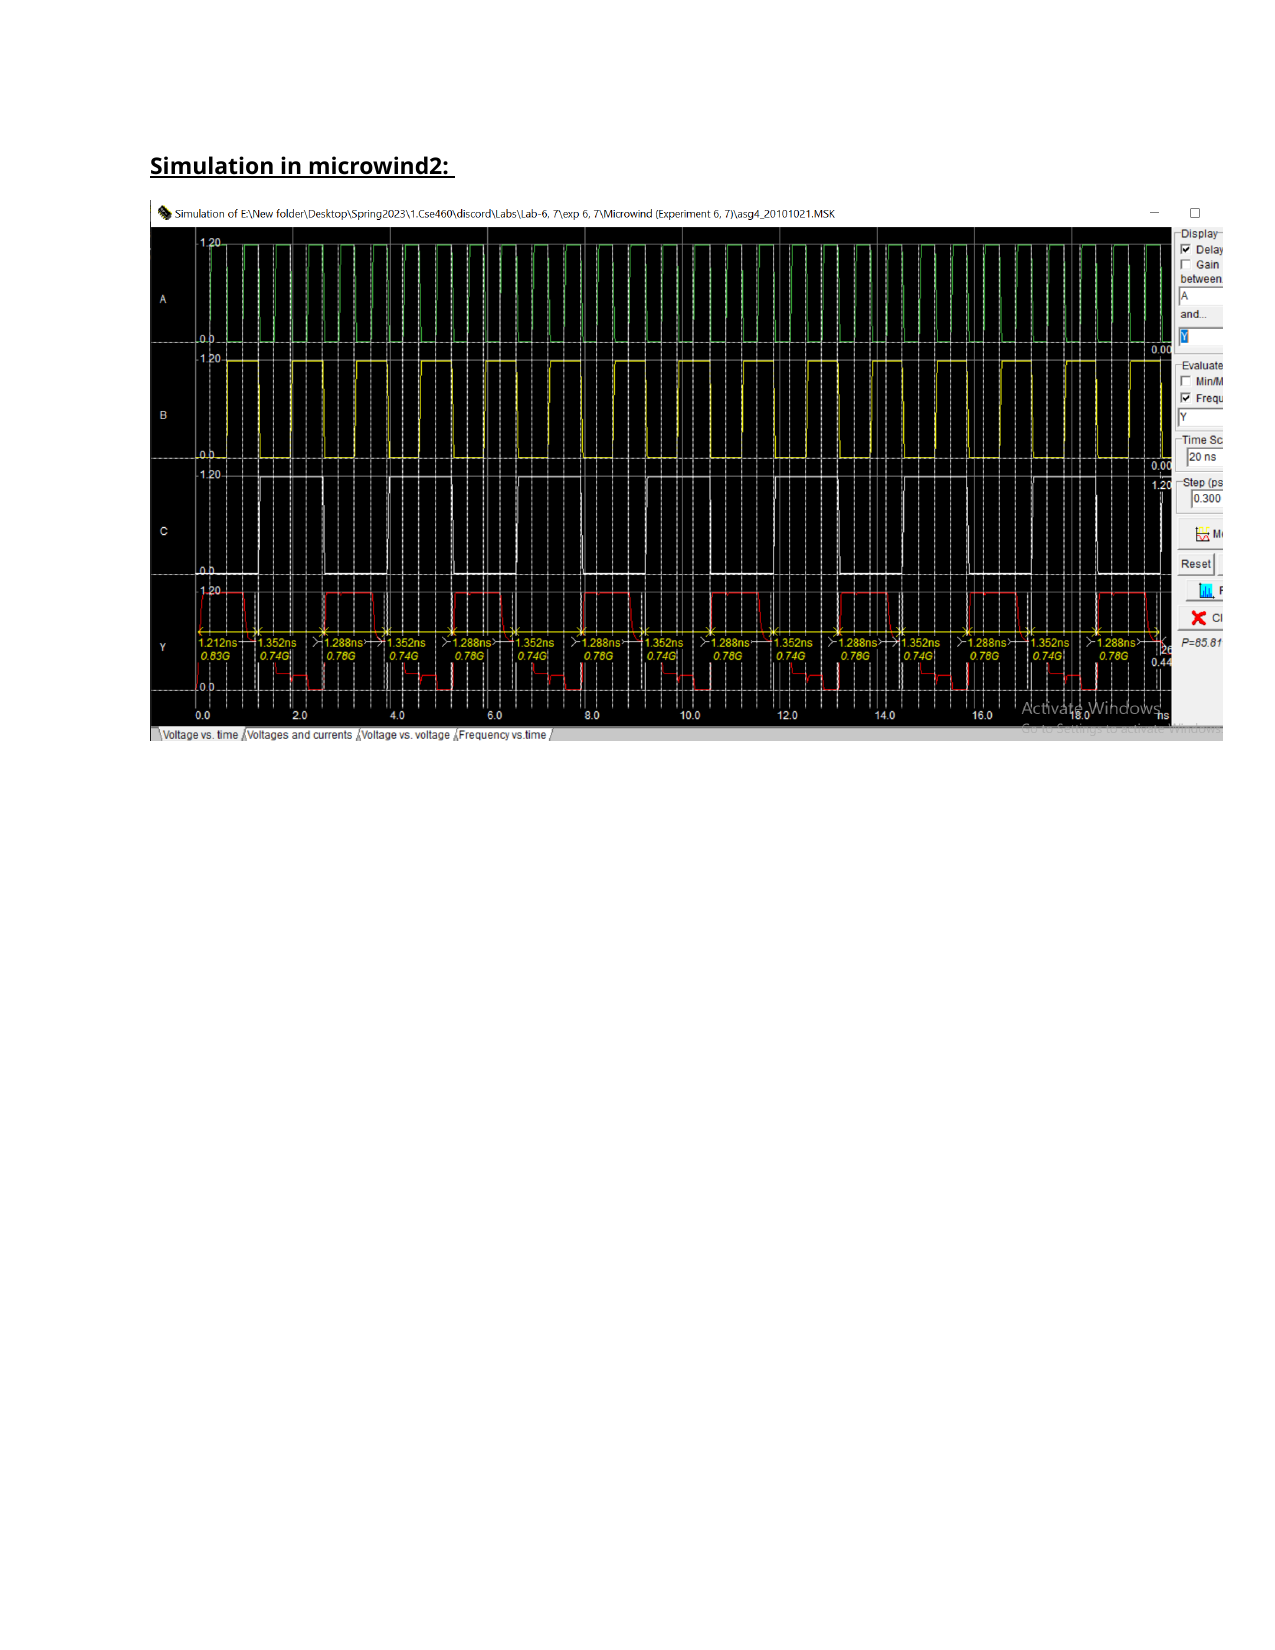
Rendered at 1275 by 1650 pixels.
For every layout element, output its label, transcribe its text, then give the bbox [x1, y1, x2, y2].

text Simulation in microwind2: [150, 150, 1125, 181]
picture [150, 200, 1223, 741]
